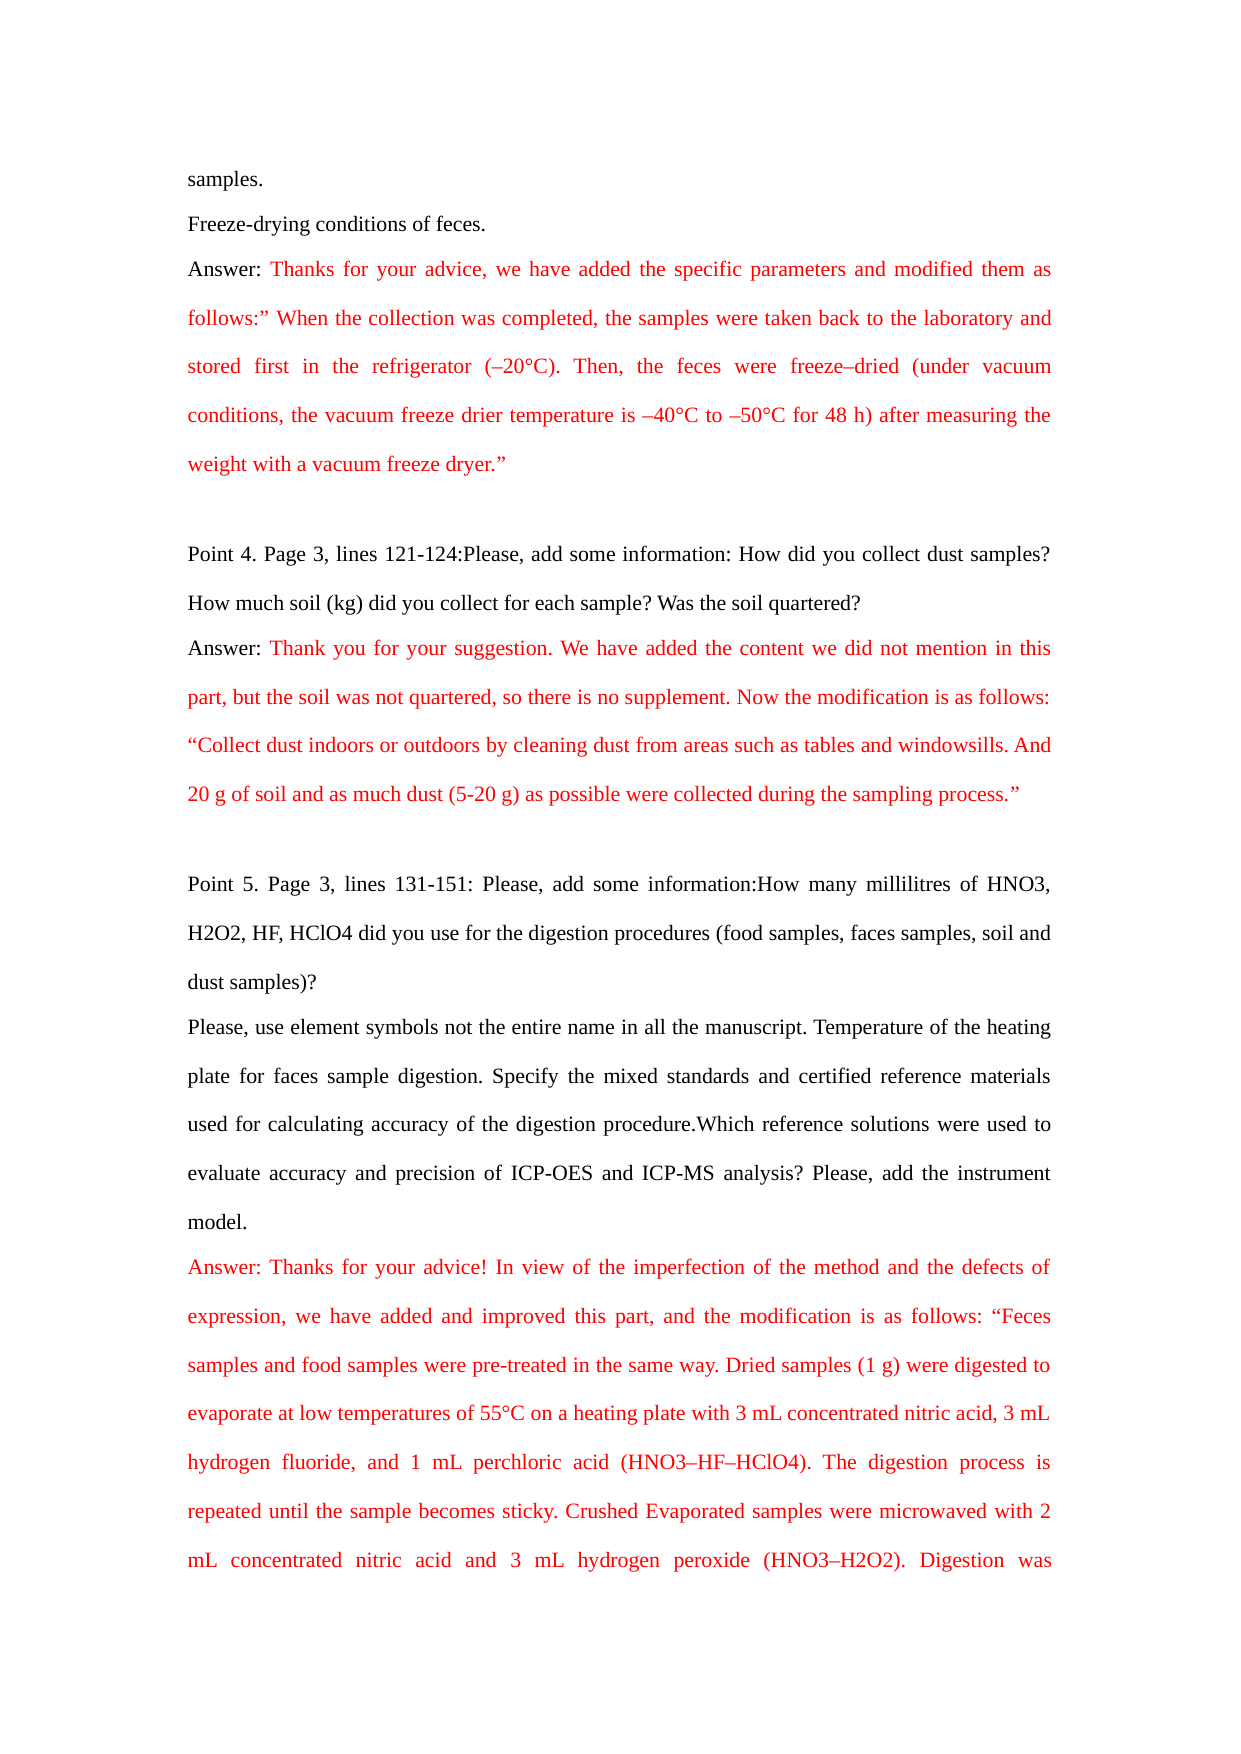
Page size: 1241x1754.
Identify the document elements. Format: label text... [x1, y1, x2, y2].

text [187, 1250, 1053, 1575]
text Answer: Thanks for your advice, we have added the specific parameters and modified them as follows:” When the collection was completed, the samples were taken back to the laboratory and stored first in the refrigerator (‒20°C). Then, the feces were freeze‒dried (under vacuum conditions, the vacuum freeze drier temperature is ‒40°C to ‒50°C for 48 h) after measuring the weight with a vacuum freeze dryer.” [187, 252, 1053, 480]
text Please, use element symbols not the entire name in all the manuscript. Temperature of the heating plate for faces sample digestion. Specify the mixed standards and certified reference materials used for calculating accuracy of the digestion procedure.Which reference solutions were used to evaluate accuracy and precision of ICP-OES and ICP-MS analysis? Please, add the instrument model. [187, 1010, 1053, 1238]
text Answer: Thank you for your suggestion. We have added the content we did not mention in this part, but the soil was not quartered, so there is no supplement. Now the modification is as follows: “Collect dust indoors or outdoors by cleaning dust from areas such as tables and windowsills. And 20 g of soil and as much dust (5-20 g) as possible were collected during the sampling process.” [187, 631, 1053, 810]
text Freeze-drying conditions of feces. [187, 207, 1053, 239]
text Point 4. Page 3, lines 121-124:Please, add some information: How did you collect dust samples?How much soil (kg) did you collect for each sample? Was the soil quartered? [187, 537, 1053, 619]
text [187, 162, 1053, 194]
text Point 5. Page 3, lines 131-151: Please, add some information:How many millilitres of HNO3, H2O2, HF, HClO4 did you use for the digestion procedures (food samples, faces samples, soil and dust samples)? [187, 868, 1053, 998]
